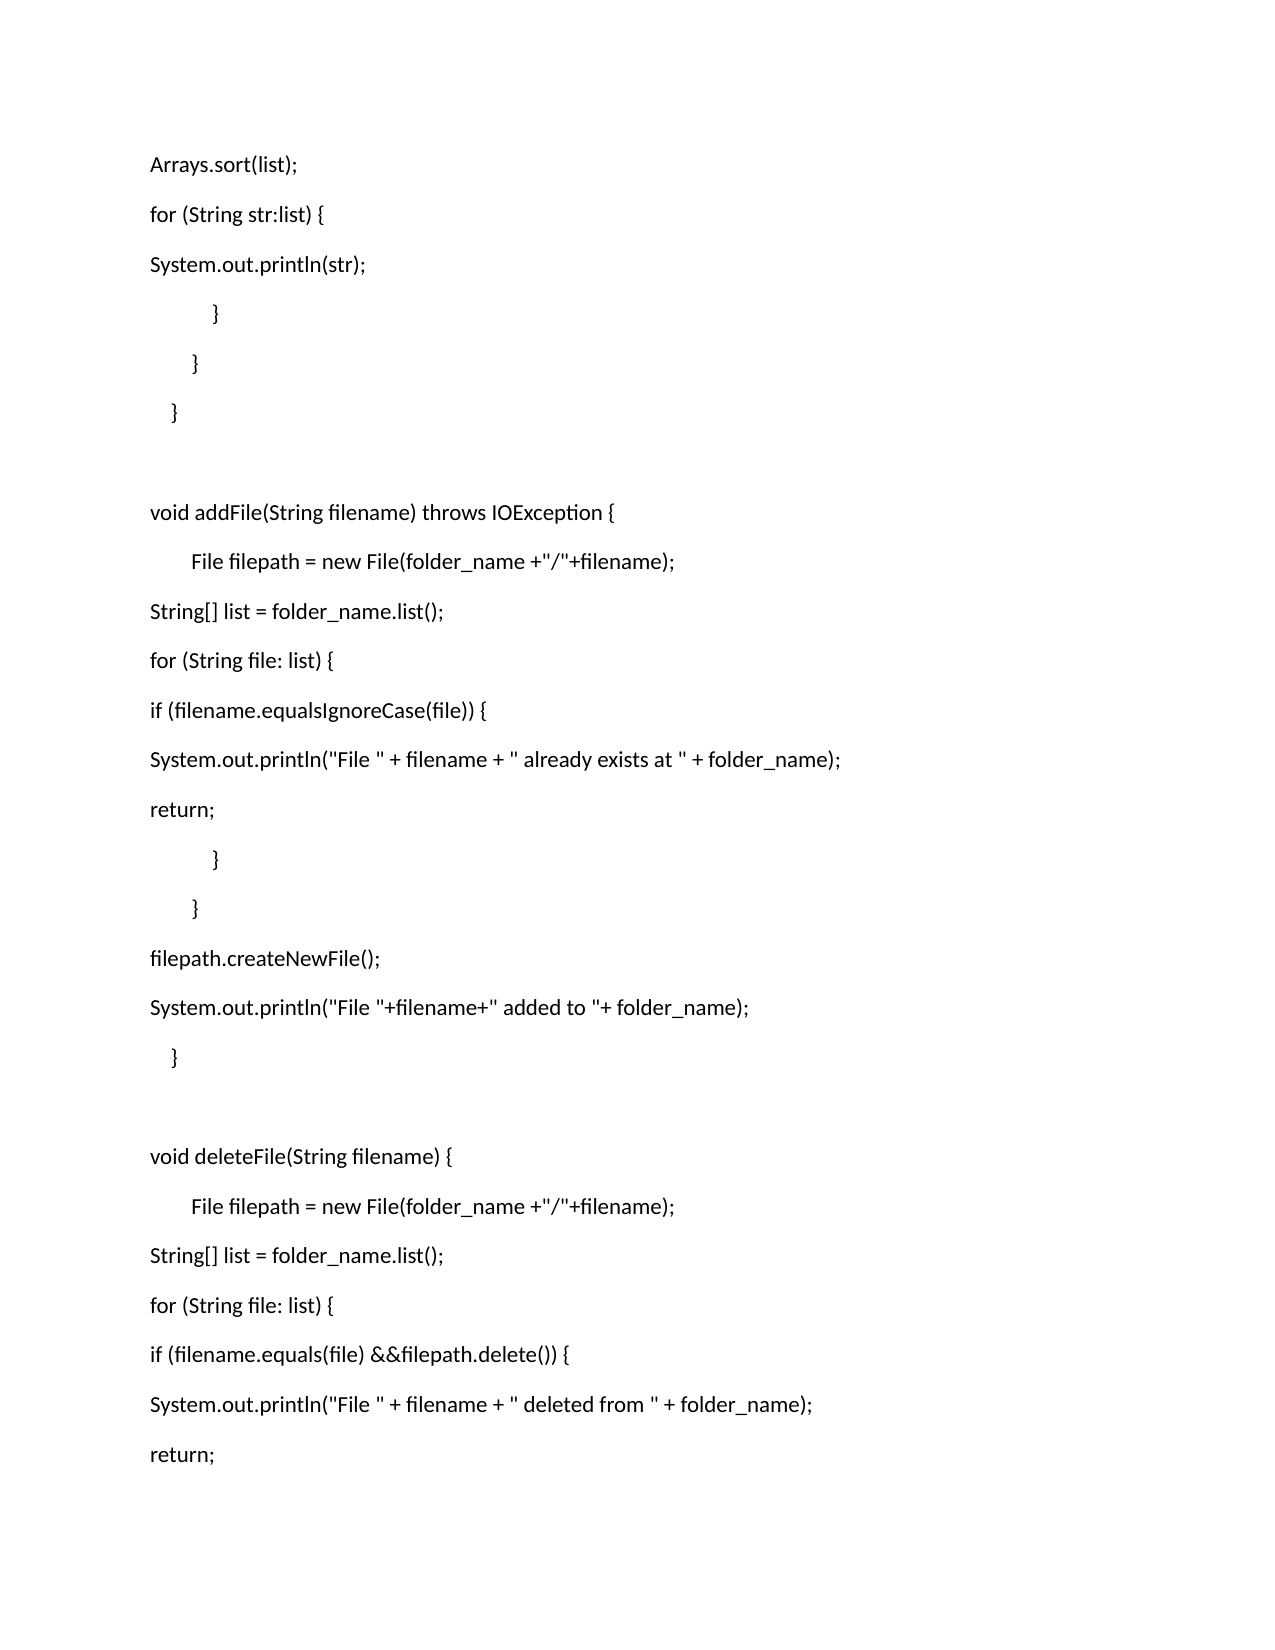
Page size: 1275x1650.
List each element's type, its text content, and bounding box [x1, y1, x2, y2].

text } [150, 398, 1125, 427]
text System.out.println("File " + filename + " already exists at " + folder_name); [150, 745, 1125, 774]
text System.out.println(str); [150, 249, 1125, 278]
text } [150, 844, 1125, 873]
text for (String file: list) { [150, 646, 1125, 674]
text for (String file: list) { [150, 1290, 1125, 1319]
text File filepath = new File(folder_name +"/"+filename); [150, 547, 1125, 575]
text void addFile(String filename) throws IOException { [150, 497, 1125, 526]
text String[] list = folder_name.list(); [150, 1241, 1125, 1269]
text File filepath = new File(folder_name +"/"+filename); [150, 1191, 1125, 1220]
text for (String str:list) { [150, 199, 1125, 228]
text System.out.println("File " + filename + " deleted from " + folder_name); [150, 1389, 1125, 1418]
text Arrays.sort(list); [150, 150, 1125, 179]
text System.out.println("File "+filename+" added to "+ folder_name); [150, 993, 1125, 1022]
text if (filename.equals(file) &&filepath.delete()) { [150, 1340, 1125, 1369]
text if (filename.equalsIgnoreCase(file)) { [150, 695, 1125, 724]
text return; [150, 1439, 1125, 1468]
text filepath.createNewFile(); [150, 943, 1125, 972]
text return; [150, 794, 1125, 823]
text void deleteFile(String filename) { [150, 1142, 1125, 1170]
text } [150, 348, 1125, 377]
text } [150, 1042, 1125, 1071]
text String[] list = folder_name.list(); [150, 596, 1125, 625]
text } [150, 894, 1125, 922]
text } [150, 299, 1125, 327]
